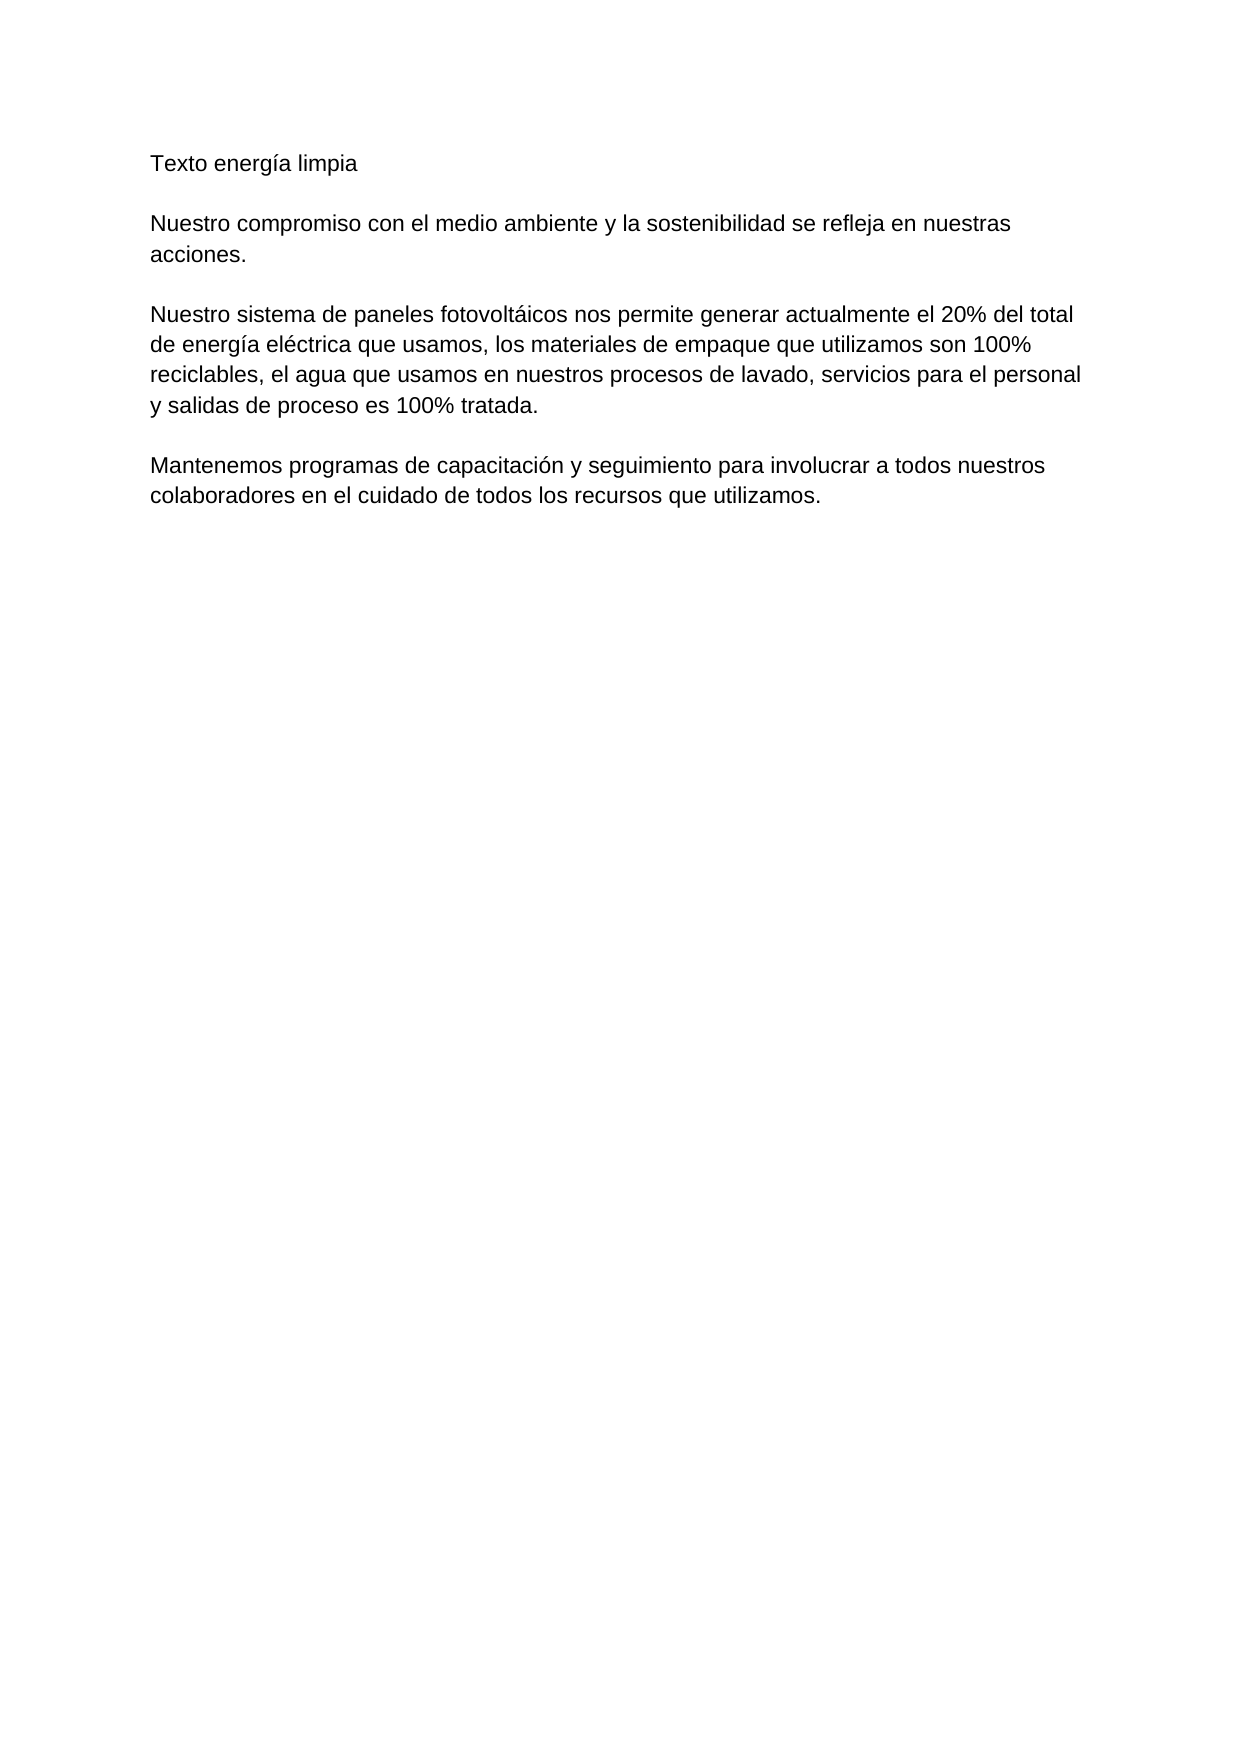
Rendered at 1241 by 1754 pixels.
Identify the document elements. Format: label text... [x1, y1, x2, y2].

text Texto energía limpia [150, 150, 1090, 176]
text Nuestro compromiso con el medio ambiente y la sostenibilidad se refleja en nuestras acciones. [150, 210, 1090, 267]
text Nuestro sistema de paneles fotovoltáicos nos permite generar actualmente el 20% del total de energía eléctrica que usamos, los materiales de empaque que utilizamos son 100% reciclables, el agua que usamos en nuestros procesos de lavado, servicios para el personal y salidas de proceso es 100% tratada. [150, 301, 1090, 418]
text Mantenemos programas de capacitación y seguimiento para involucrar a todos nuestros colaboradores en el cuidado de todos los recursos que utilizamos. [150, 452, 1090, 509]
